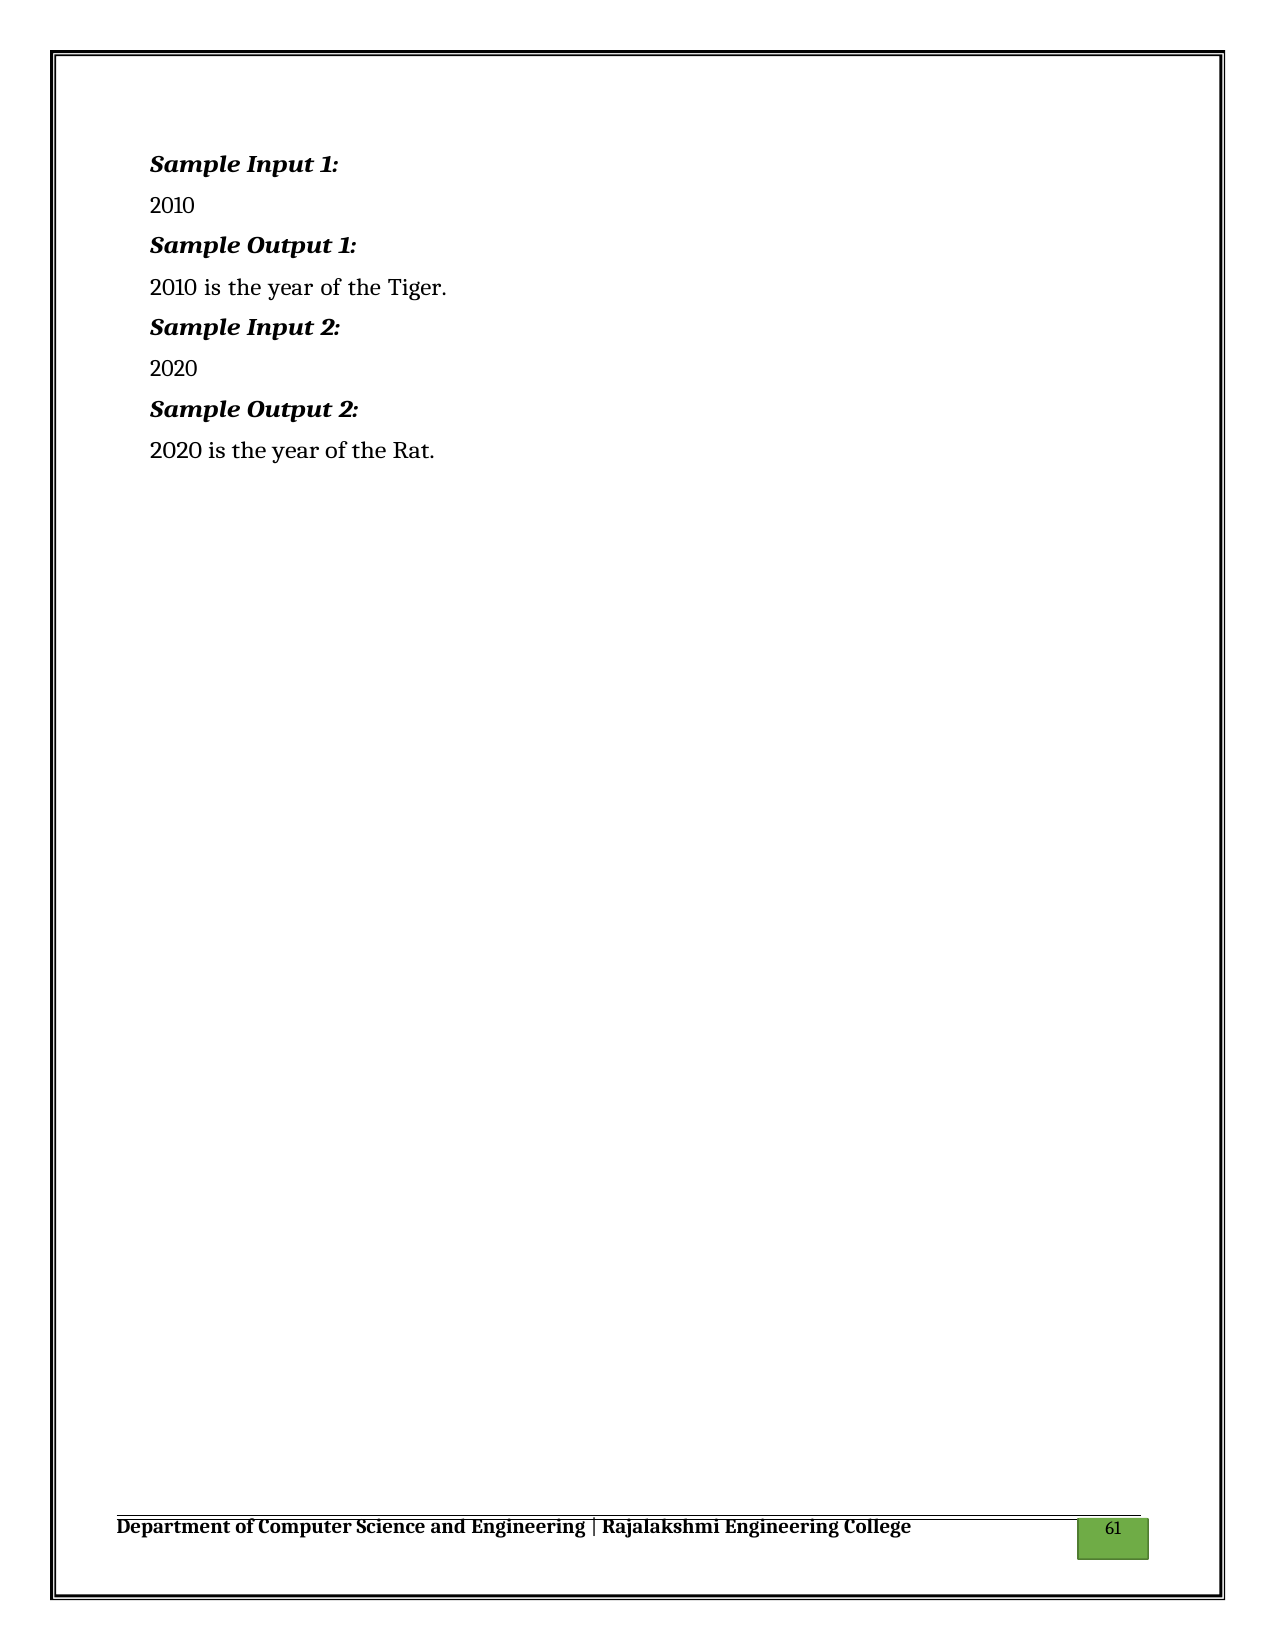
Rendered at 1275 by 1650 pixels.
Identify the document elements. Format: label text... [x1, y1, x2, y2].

text 2010 is the year of the Tiger. [150, 273, 1150, 301]
subtitle Sample Input 1: [150, 151, 1150, 178]
text 2010 [150, 192, 1150, 219]
text 2020 is the year of the Rat. [150, 437, 1150, 464]
subtitle Sample Output 2: [150, 396, 1150, 423]
subtitle Sample Input 2: [150, 314, 1150, 342]
subtitle Sample Output 1: [150, 232, 1150, 260]
text 2020 [150, 355, 1150, 383]
